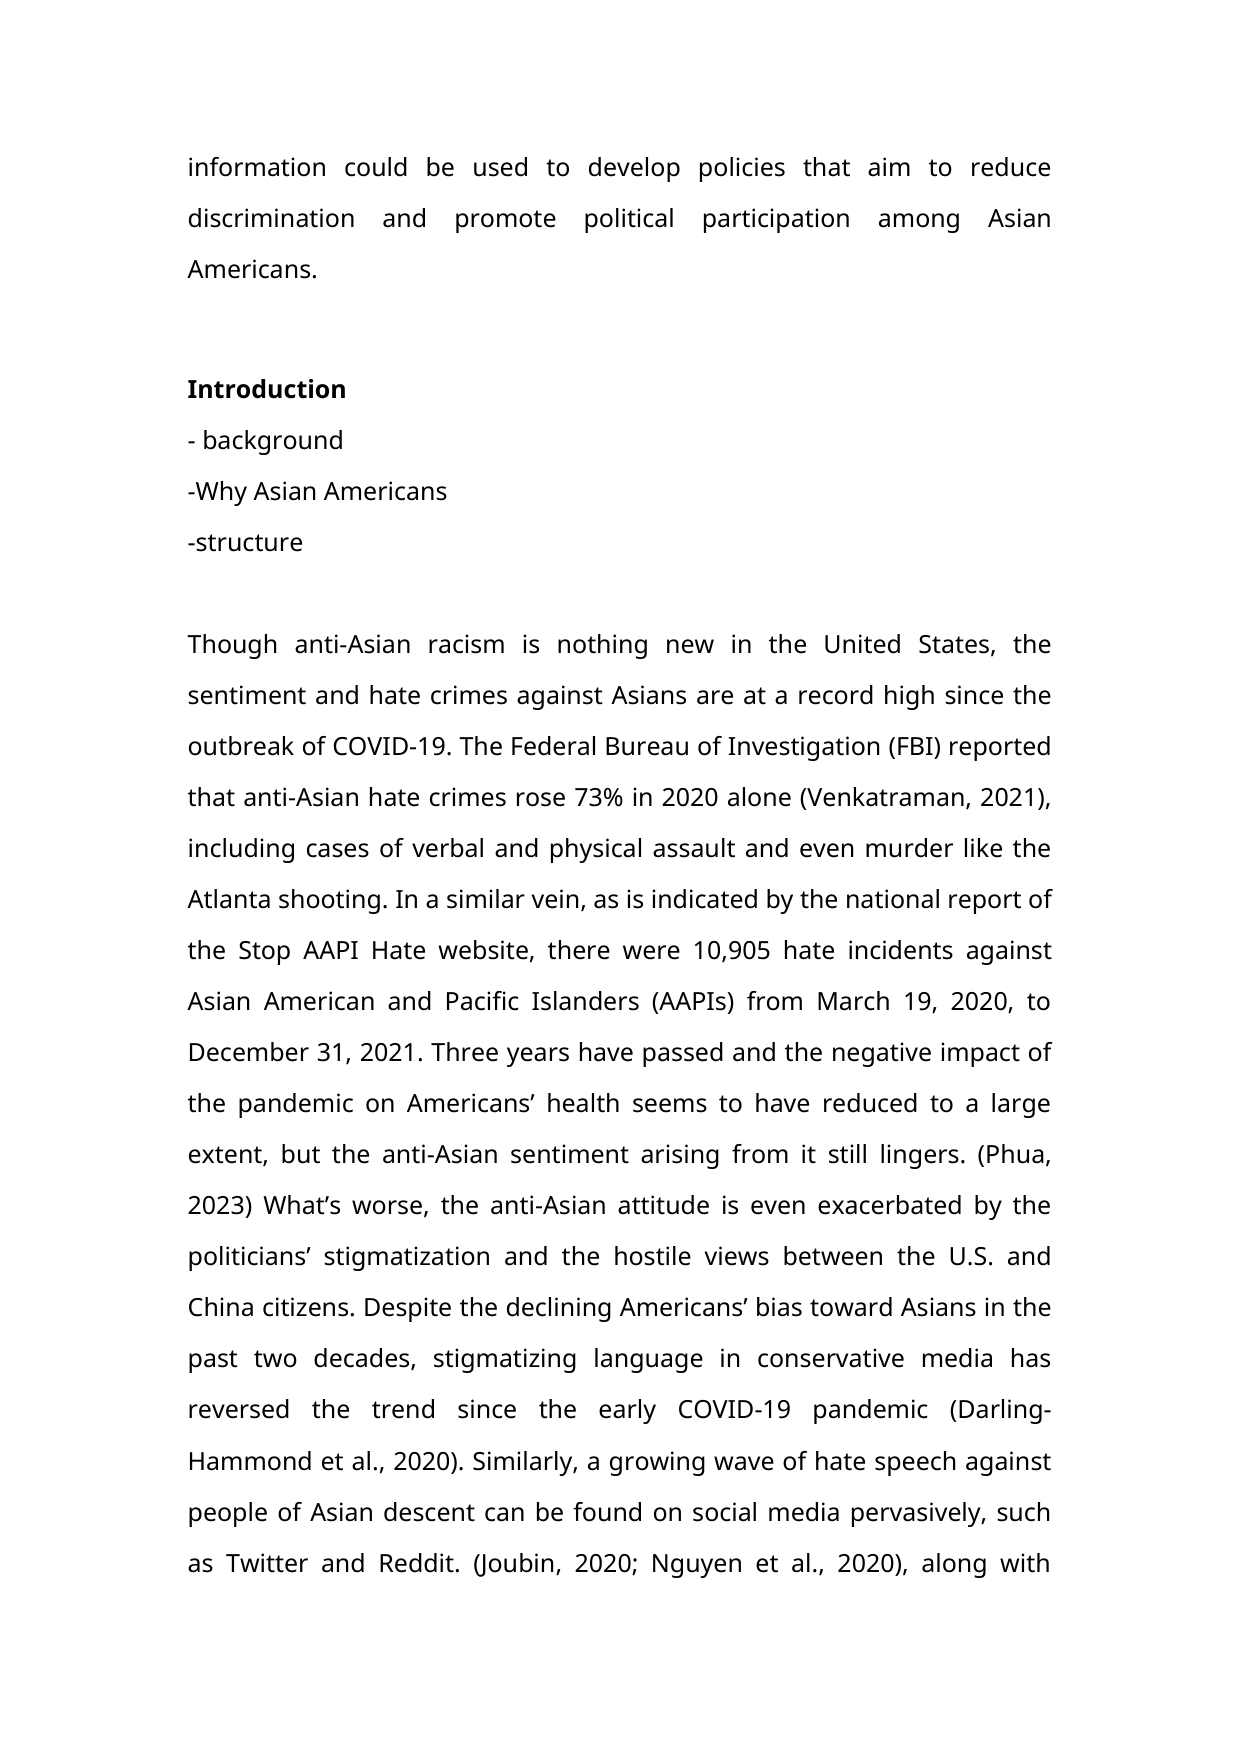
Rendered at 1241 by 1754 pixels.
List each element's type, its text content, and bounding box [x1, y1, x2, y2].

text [187, 150, 1053, 286]
text -Why Asian Americans [187, 473, 1053, 507]
list Introduction [187, 371, 1053, 405]
text - background [187, 422, 1053, 456]
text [187, 626, 1053, 1579]
text -structure [187, 524, 1053, 558]
